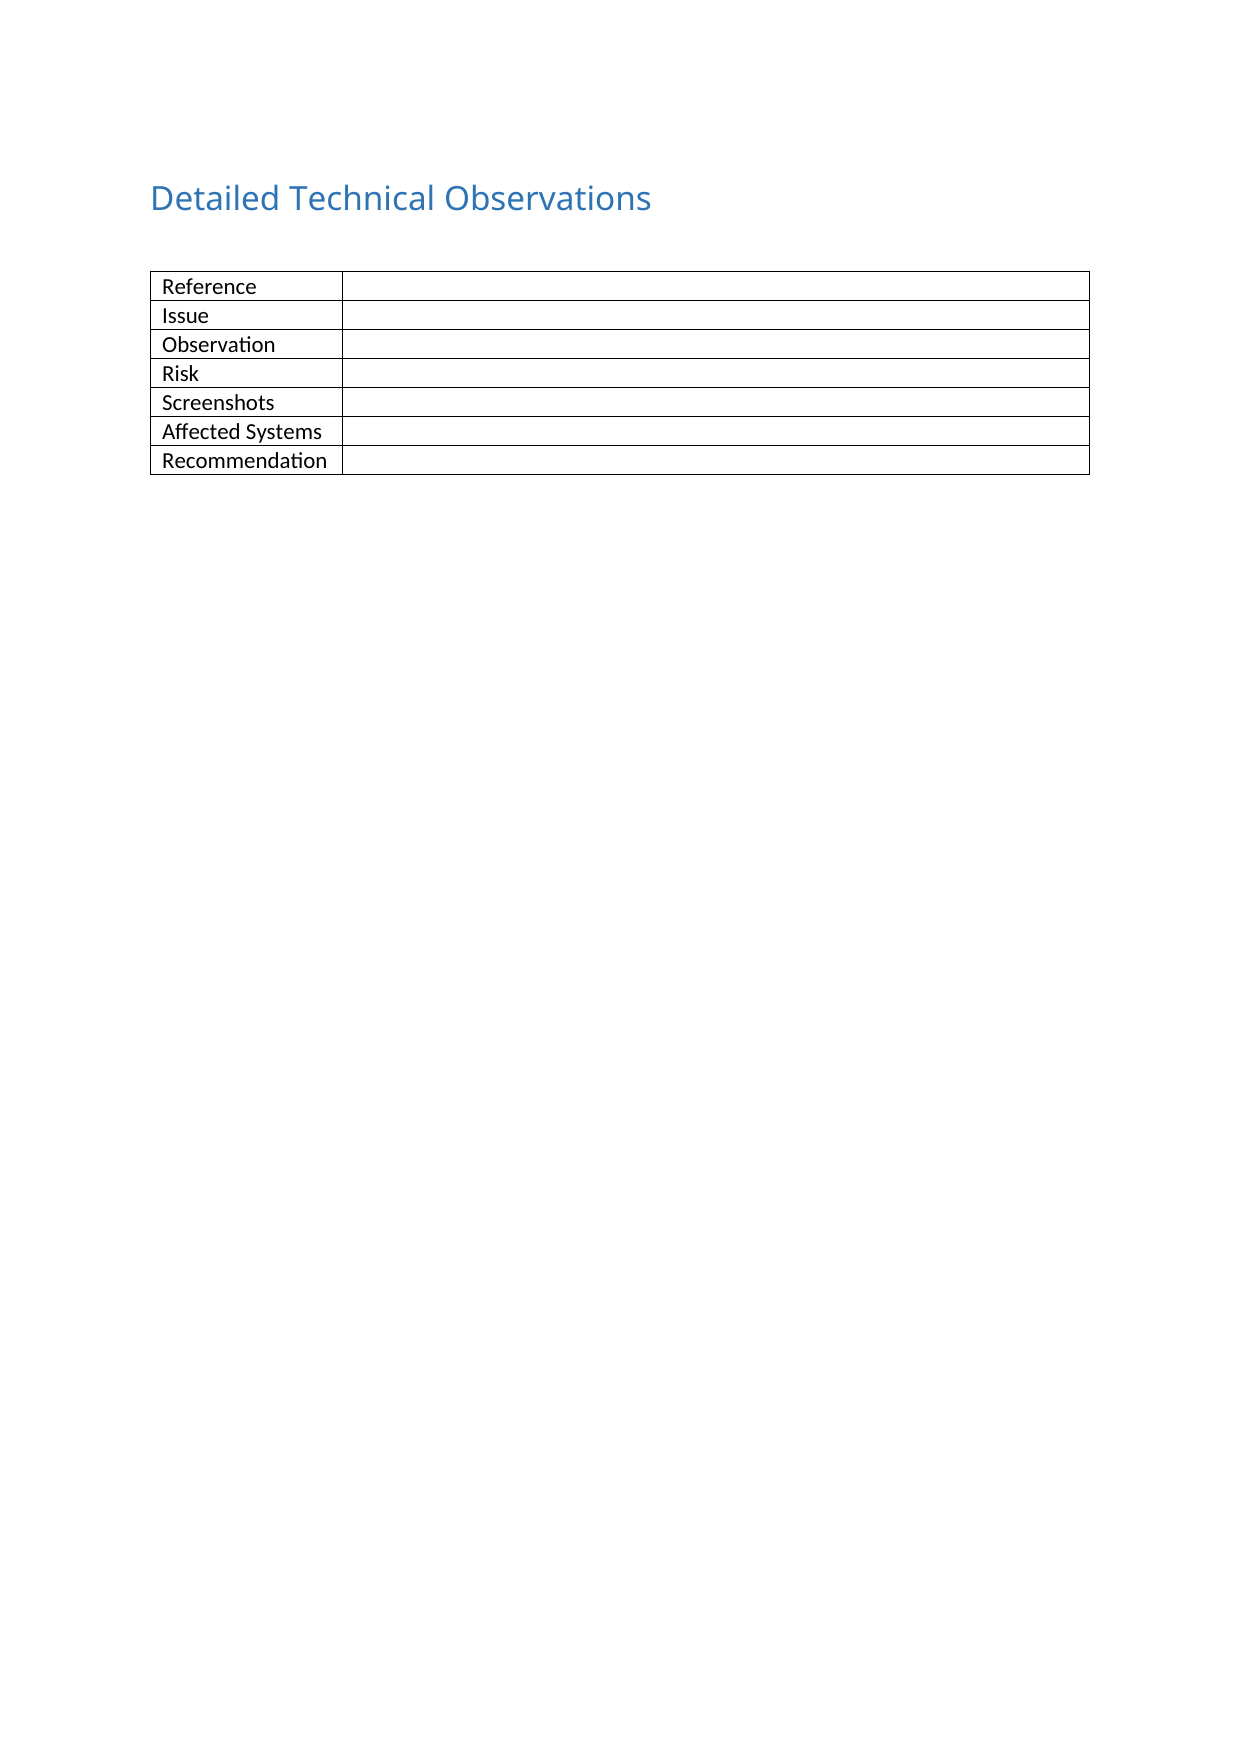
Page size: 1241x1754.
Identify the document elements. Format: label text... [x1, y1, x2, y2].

table_cell Affected Systems [151, 417, 342, 445]
table_cell Issue [151, 301, 342, 329]
table_cell Screenshots [151, 388, 342, 416]
table_cell [343, 301, 1089, 329]
table_cell Recommendation [151, 446, 342, 474]
table_cell [343, 417, 1089, 445]
table_cell [343, 359, 1089, 387]
table_header [343, 272, 1089, 300]
table_cell Risk [151, 359, 342, 387]
table_cell [343, 330, 1089, 358]
table_header Reference [151, 272, 342, 300]
table_cell Observation [151, 330, 342, 358]
table_cell [343, 446, 1089, 474]
subtitle Detailed Technical Observations [150, 175, 1090, 220]
table_cell [343, 388, 1089, 416]
